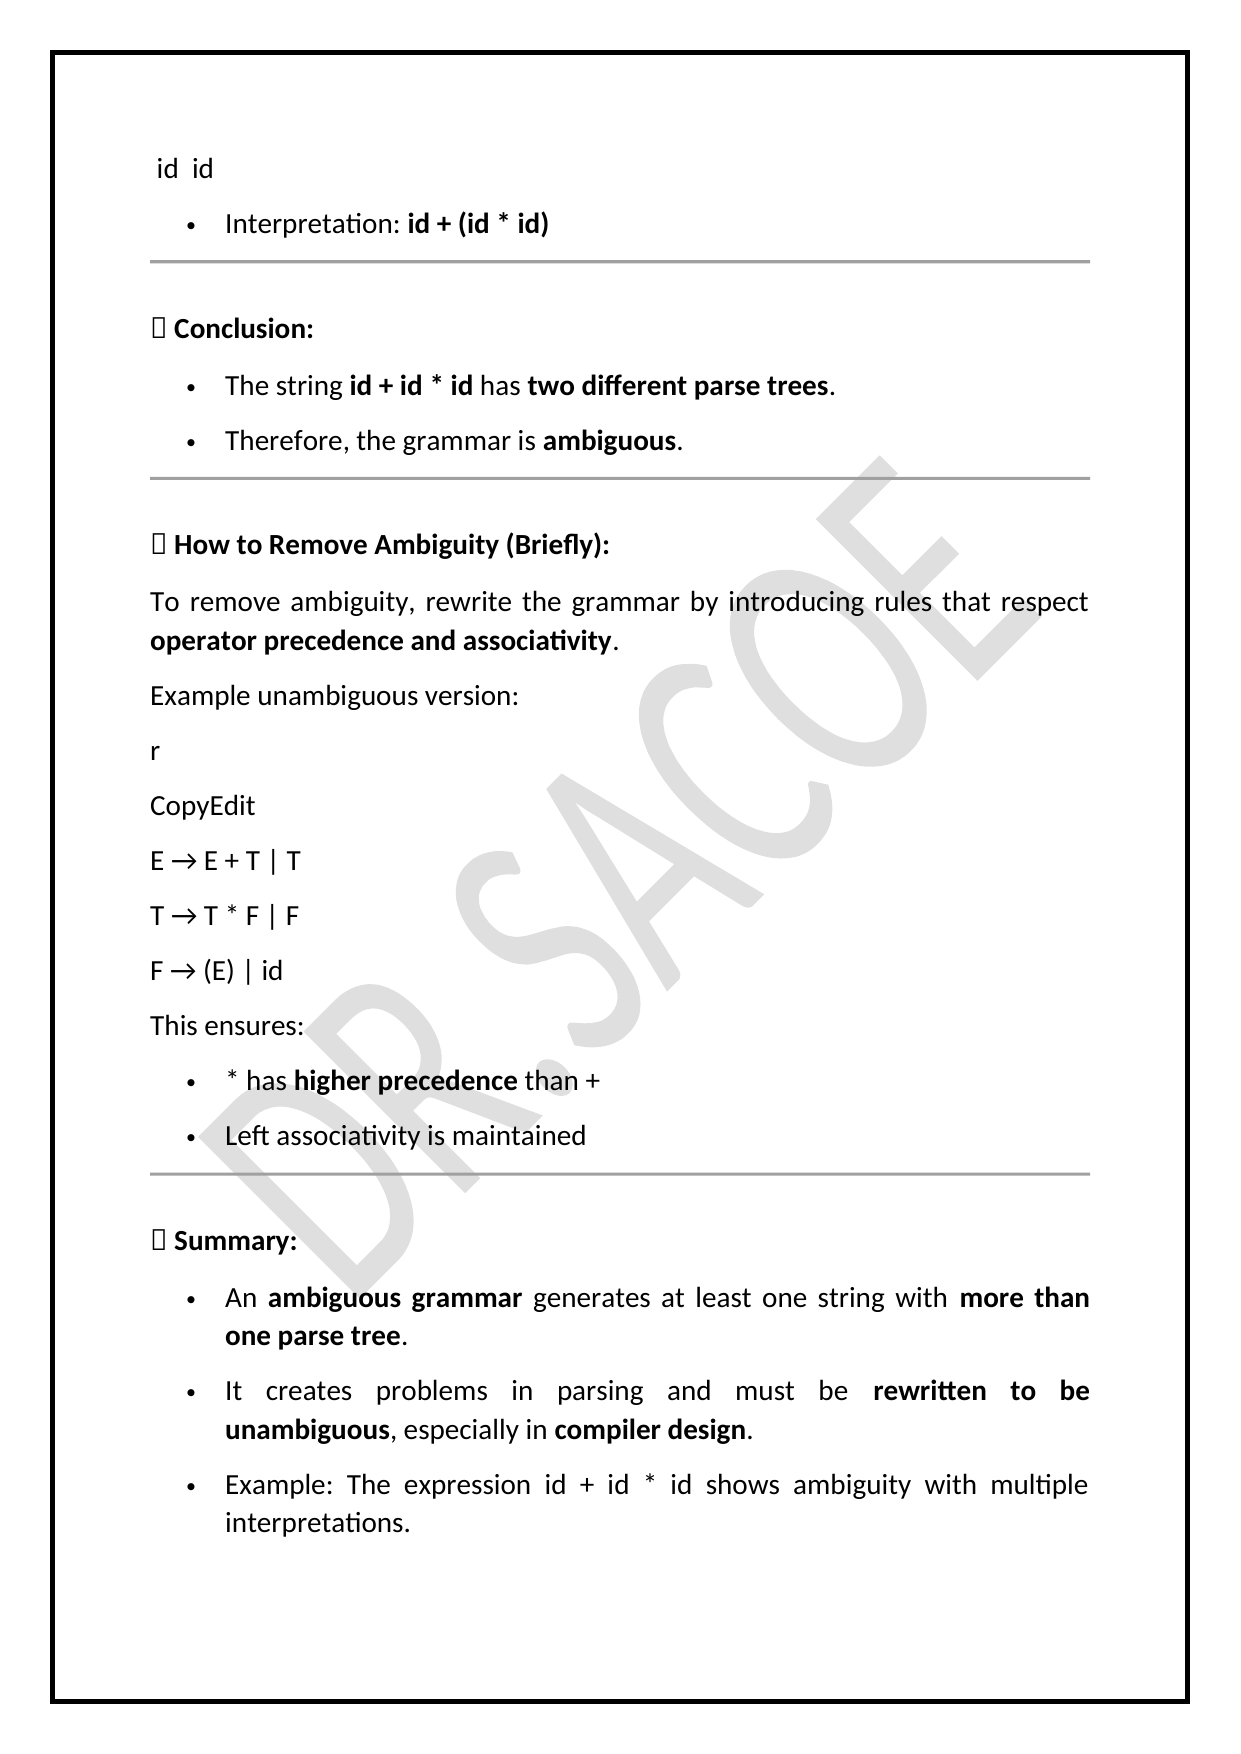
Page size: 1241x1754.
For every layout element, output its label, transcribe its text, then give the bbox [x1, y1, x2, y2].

text id id [150, 150, 1090, 186]
text ✅ Conclusion: [150, 307, 1090, 347]
list Therefore, the grammar is ambiguous. [187, 422, 1090, 457]
text ✅ How to Remove Ambiguity (Briefly): [150, 524, 1090, 563]
list Interpretation: id + (id * id) [187, 205, 1090, 241]
text F → (E) | id [150, 952, 1090, 988]
list Example: The expression id + id * id shows ambiguity with multiple interpretations. [187, 1466, 1090, 1540]
text To remove ambiguity, rewrite the grammar by introducing rules that respect operator precedence and associativity. [150, 583, 1090, 657]
text E → E + T | T [150, 842, 1090, 878]
list Left associativity is maintained [187, 1117, 1090, 1153]
text CopyEdit [150, 787, 1090, 822]
text T → T * F | F [150, 897, 1090, 933]
text This ensures: [150, 1007, 1090, 1043]
text ✅ Summary: [150, 1219, 1090, 1259]
list It creates problems in parsing and must be rewritten to be unambiguous, especially in compiler design. [187, 1372, 1090, 1447]
list * has higher precedence than + [187, 1062, 1090, 1098]
text r [150, 732, 1090, 767]
list The string id + id * id has two different parse trees. [187, 367, 1090, 402]
text Example unambiguous version: [150, 677, 1090, 712]
list An ambiguous grammar generates at least one string with more than one parse tree. [187, 1279, 1090, 1353]
